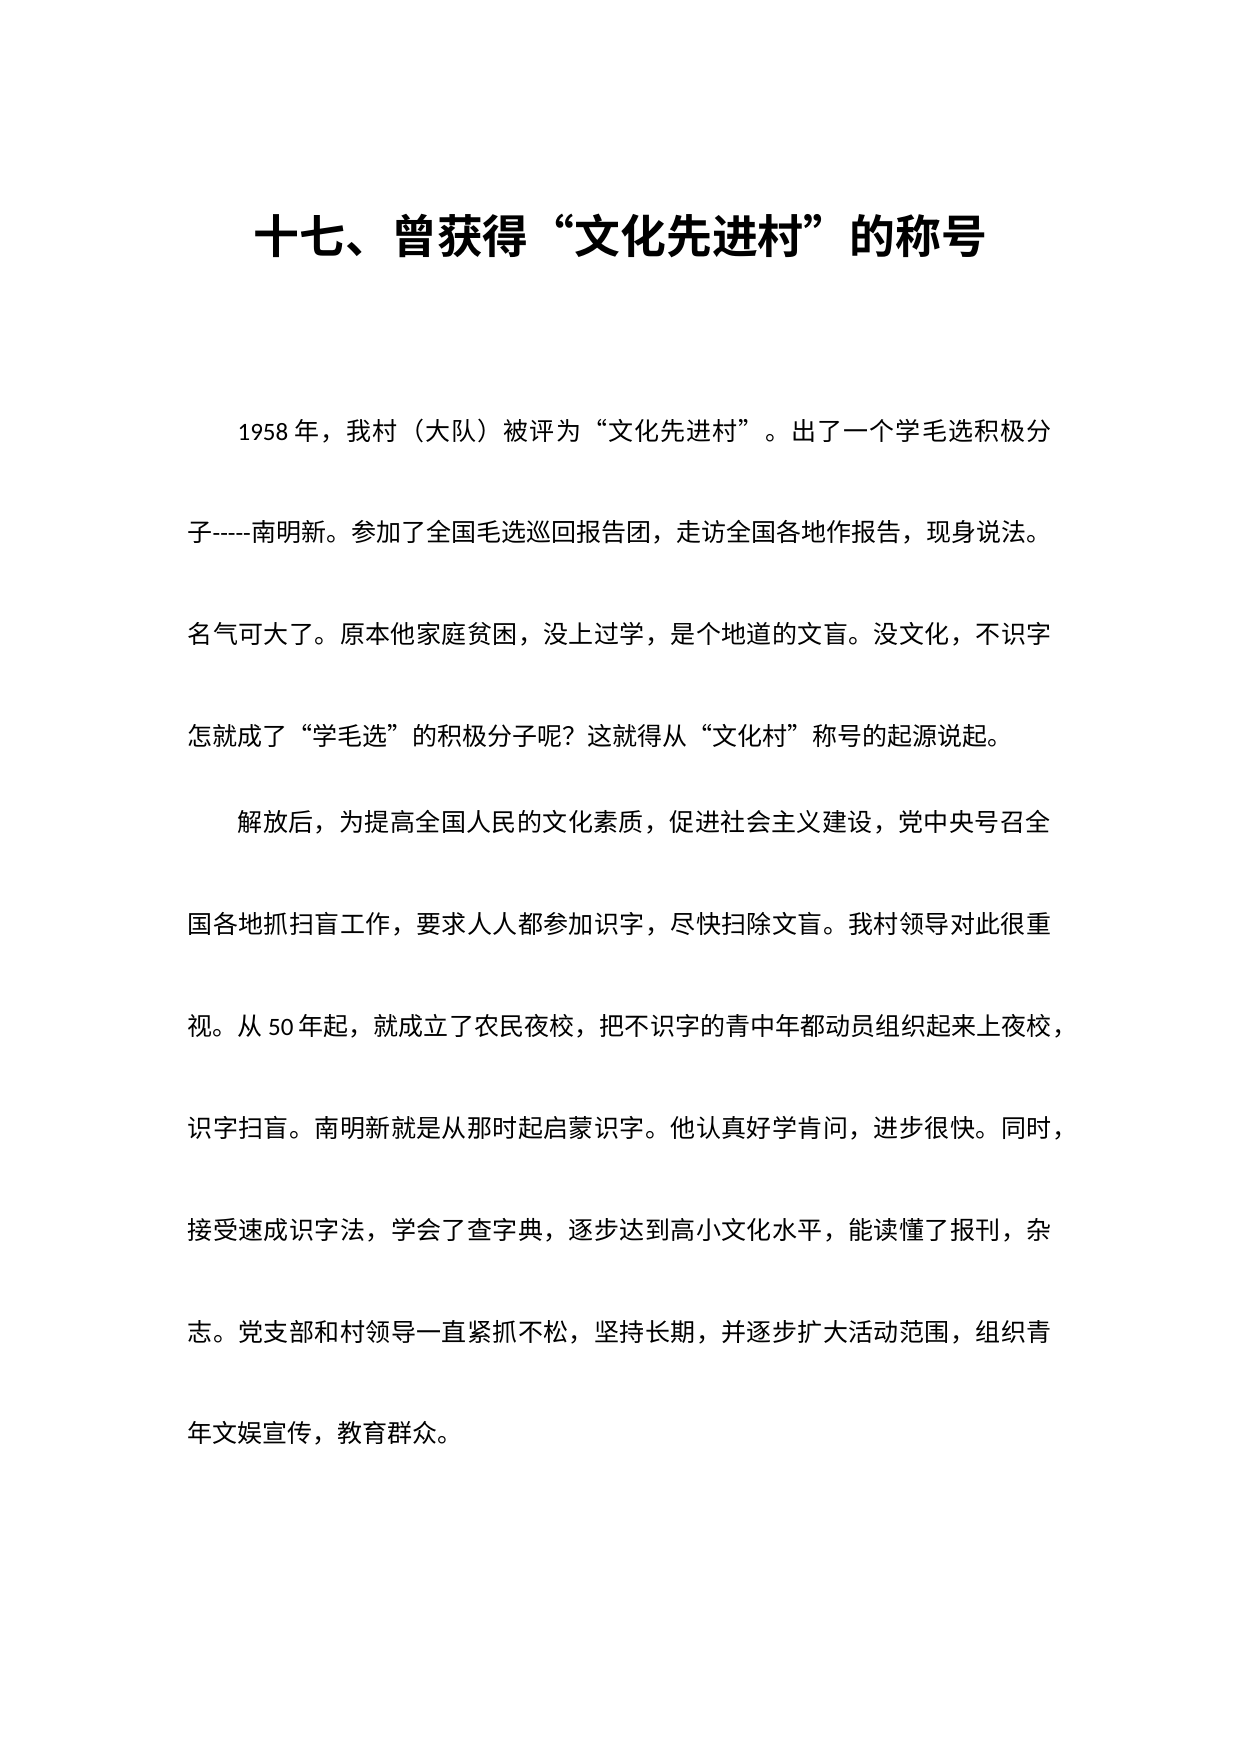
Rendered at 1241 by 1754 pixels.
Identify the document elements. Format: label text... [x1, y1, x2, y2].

text 解放后，为提高全国人民的文化素质，促进社会主义建设，党中央号召全国各地抓扫盲工作，要求人人都参加识字，尽快扫除文盲。我村领导对此很重视。从50年起，就成立了农民夜校，把不识字的青中年都动员组织起来上夜校，识字扫盲。南明新就是从那时起启蒙识字。他认真好学肯问，进步很快。同时，接受速成识字法，学会了查字典，逐步达到高小文化水平，能读懂了报刊，杂志。党支部和村领导一直紧抓不松，坚持长期，并逐步扩大活动范围，组织青年文娱宣传，教育群众。 [187, 787, 1053, 1466]
subtitle 十七、曾获得“文化先进村”的称号 [187, 199, 1053, 267]
text 1958年，我村（大队）被评为“文化先进村”。出了一个学毛选积极分子-----南明新。参加了全国毛选巡回报告团，走访全国各地作报告，现身说法。名气可大了。原本他家庭贫困，没上过学，是个地道的文盲。没文化，不识字怎就成了“学毛选”的积极分子呢？这就得从“文化村”称号的起源说起。 [187, 395, 1053, 769]
